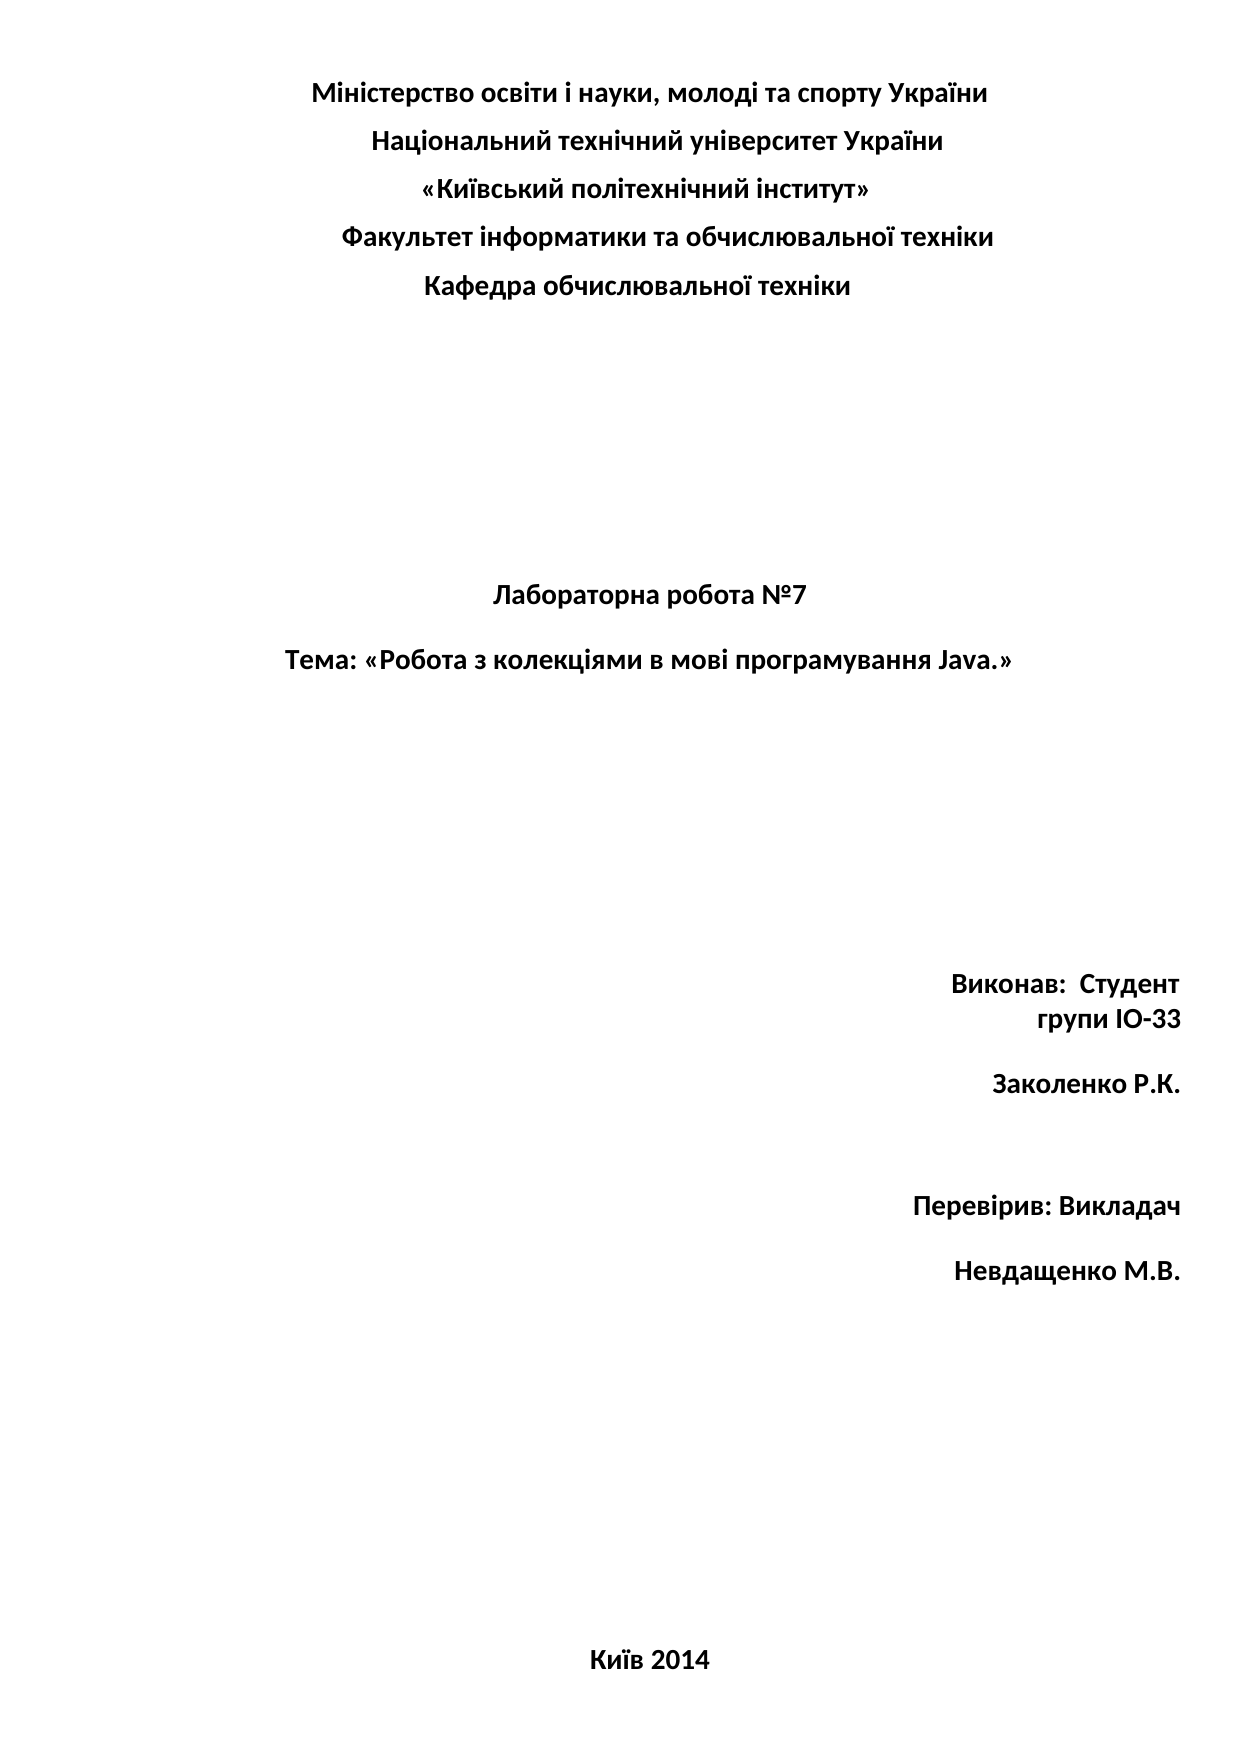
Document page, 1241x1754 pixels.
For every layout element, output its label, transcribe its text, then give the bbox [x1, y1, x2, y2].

text Тема: «Робота з колекціями в мові програмування Java.» [59, 641, 1181, 677]
text Виконав: Студент групи ІО-33 [59, 965, 1181, 1036]
text Невдащенко М.В. [59, 1252, 1181, 1288]
text Національний технічний університет України [89, 132, 1240, 155]
text Міністерство освіти і науки, молоді та спорту України [59, 84, 1240, 107]
text «Київський політехнічний інститут» [59, 180, 1240, 203]
text Перевірив: Викладач [59, 1187, 1181, 1223]
text Факультет інформатики та обчислювальної техніки [59, 228, 1240, 252]
text Кафедра обчислювальної техніки [89, 277, 463, 300]
text Кафедра обчислювальної техніки [467, 277, 1240, 300]
text Лабораторна робота №7 [59, 576, 1181, 612]
text Київ 2014 [59, 1641, 1181, 1677]
text Заколенко Р.К. [59, 1065, 1181, 1101]
